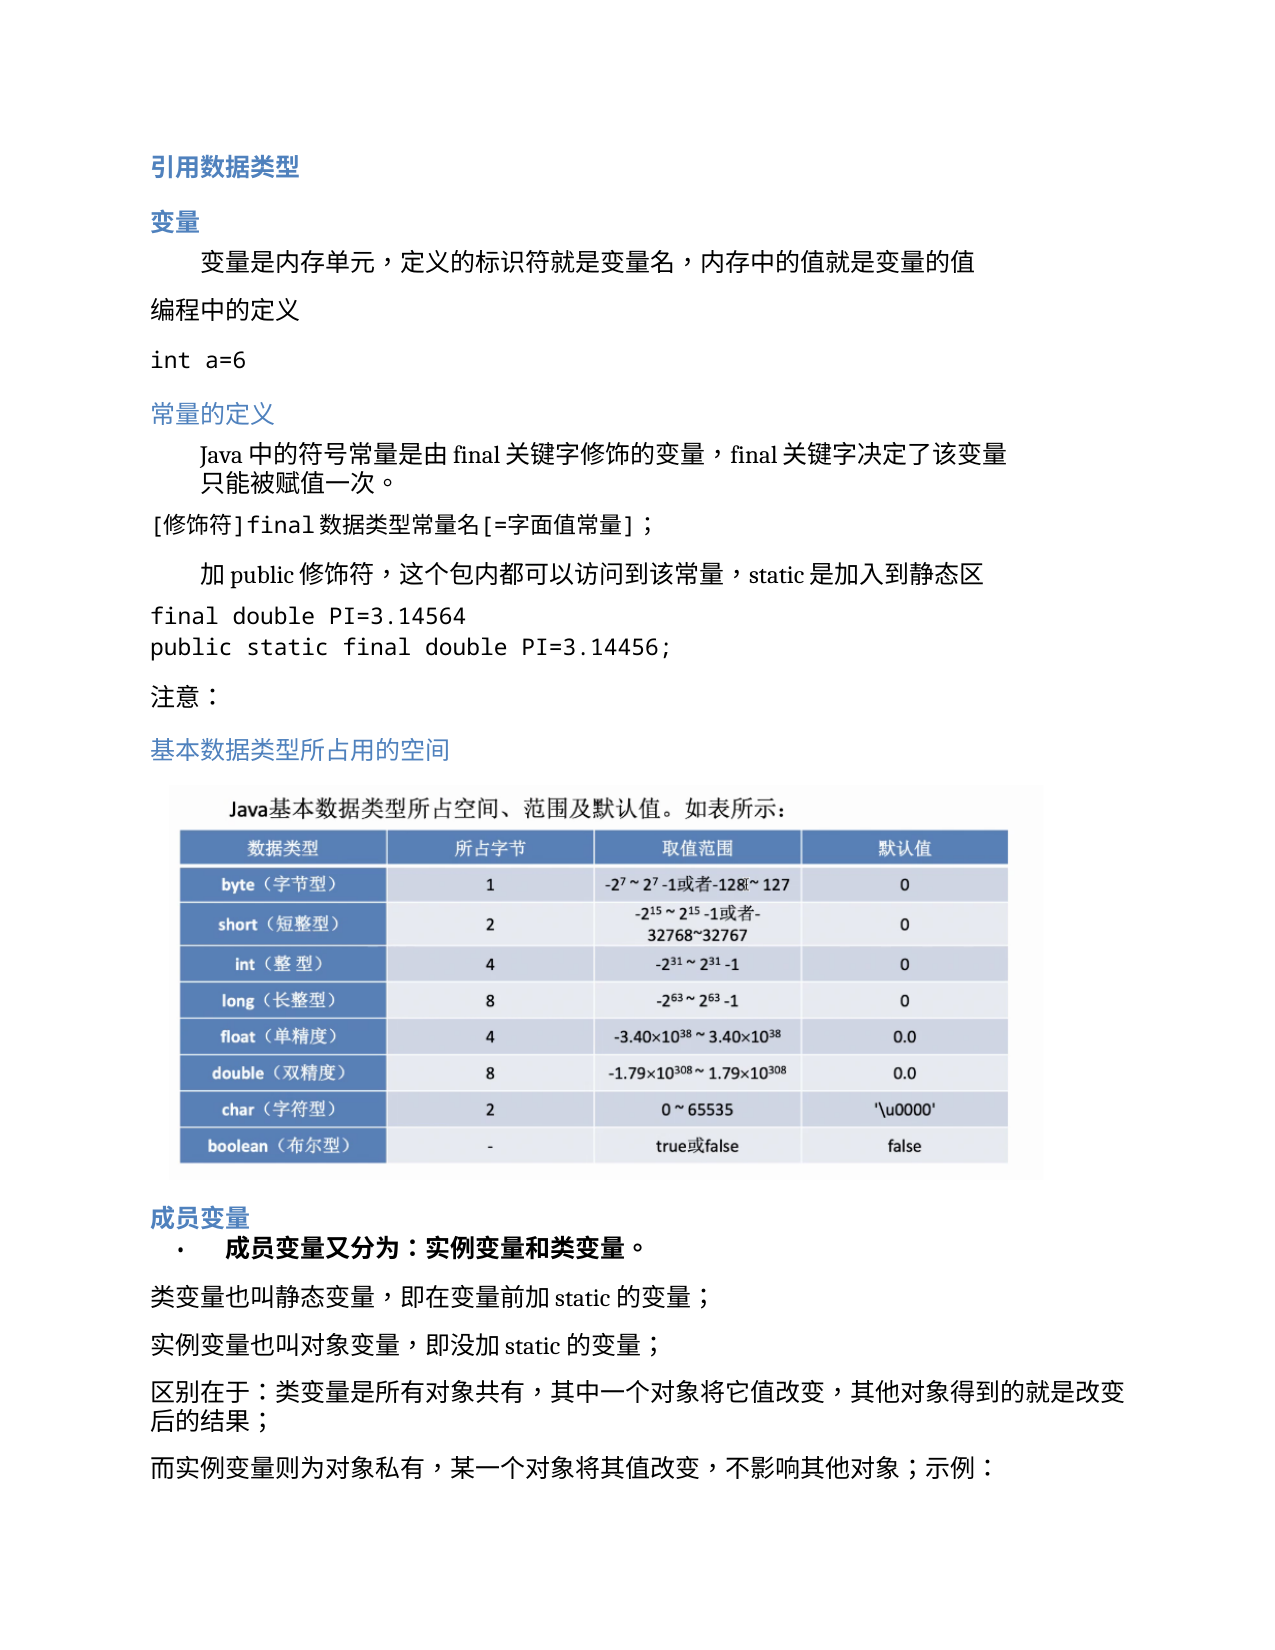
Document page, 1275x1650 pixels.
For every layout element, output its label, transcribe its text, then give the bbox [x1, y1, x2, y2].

subtitle 引用数据类型 [150, 150, 1125, 184]
subtitle 变量 [150, 205, 1125, 239]
text final double PI=3.14564 public static final double PI=3.14456; [150, 600, 1125, 663]
text 加public修饰符，这个包内都可以访问到该常量，static是加入到静态区 [200, 561, 1075, 590]
subtitle 常量的定义 [150, 396, 1125, 431]
picture [168, 785, 1044, 1180]
subtitle 基本数据类型所占用的空间 [150, 733, 1125, 767]
text 而实例变量则为对象私有，某一个对象将其值改变，不影响其他对象；示例： [150, 1455, 1125, 1484]
text 变量是内存单元，定义的标识符就是变量名，内存中的值就是变量的值 [200, 249, 1075, 278]
list 成员变量又分为：实例变量和类变量。 [175, 1234, 1125, 1263]
text 区别在于：类变量是所有对象共有，其中一个对象将它值改变，其他对象得到的就是改变后的结果； [150, 1379, 1125, 1437]
text Java中的符号常量是由final关键字修饰的变量，final关键字决定了该变量 只能被赋值一次。 [200, 441, 1075, 498]
text int a=6 [150, 344, 1125, 376]
text 类变量也叫静态变量，即在变量前加static 的变量； [150, 1284, 1125, 1313]
subtitle 成员变量 [150, 1200, 1125, 1234]
text 注意： [150, 683, 1125, 712]
text 实例变量也叫对象变量，即没加static 的变量； [150, 1332, 1125, 1360]
text 编程中的定义 [150, 297, 1125, 326]
text [修饰符]final数据类型常量名[=字面值常量]； [150, 509, 1125, 540]
